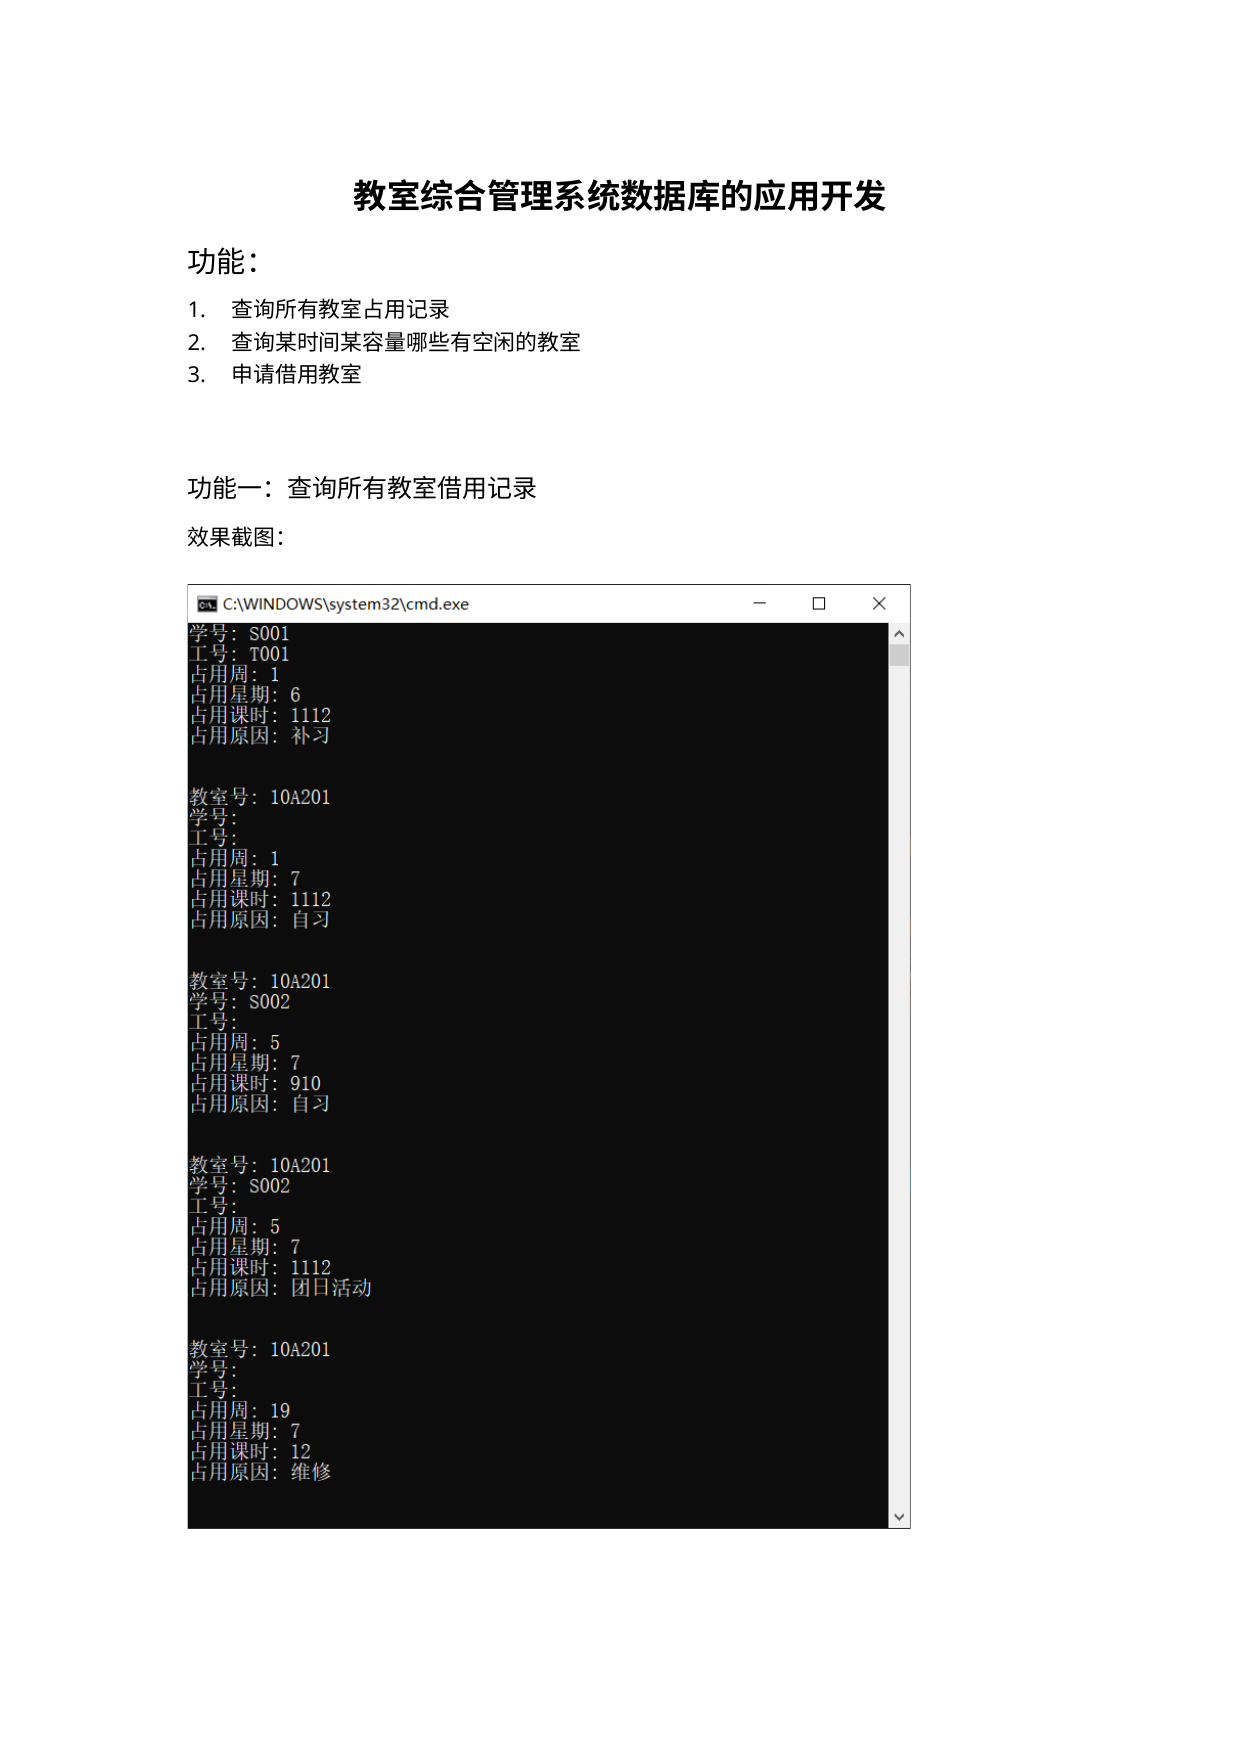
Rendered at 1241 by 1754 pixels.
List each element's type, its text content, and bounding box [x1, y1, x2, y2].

list 查询某时间某容量哪些有空闲的教室 [187, 324, 1053, 357]
list 申请借用教室 [187, 357, 1053, 389]
text 教室综合管理系统数据库的应用开发 [187, 162, 1053, 227]
text 功能： [187, 227, 1053, 292]
picture [187, 584, 911, 1529]
text 功能一：查询所有教室借用记录 [187, 454, 1053, 519]
list 查询所有教室占用记录 [187, 292, 1053, 324]
text 效果截图： [187, 519, 1053, 552]
